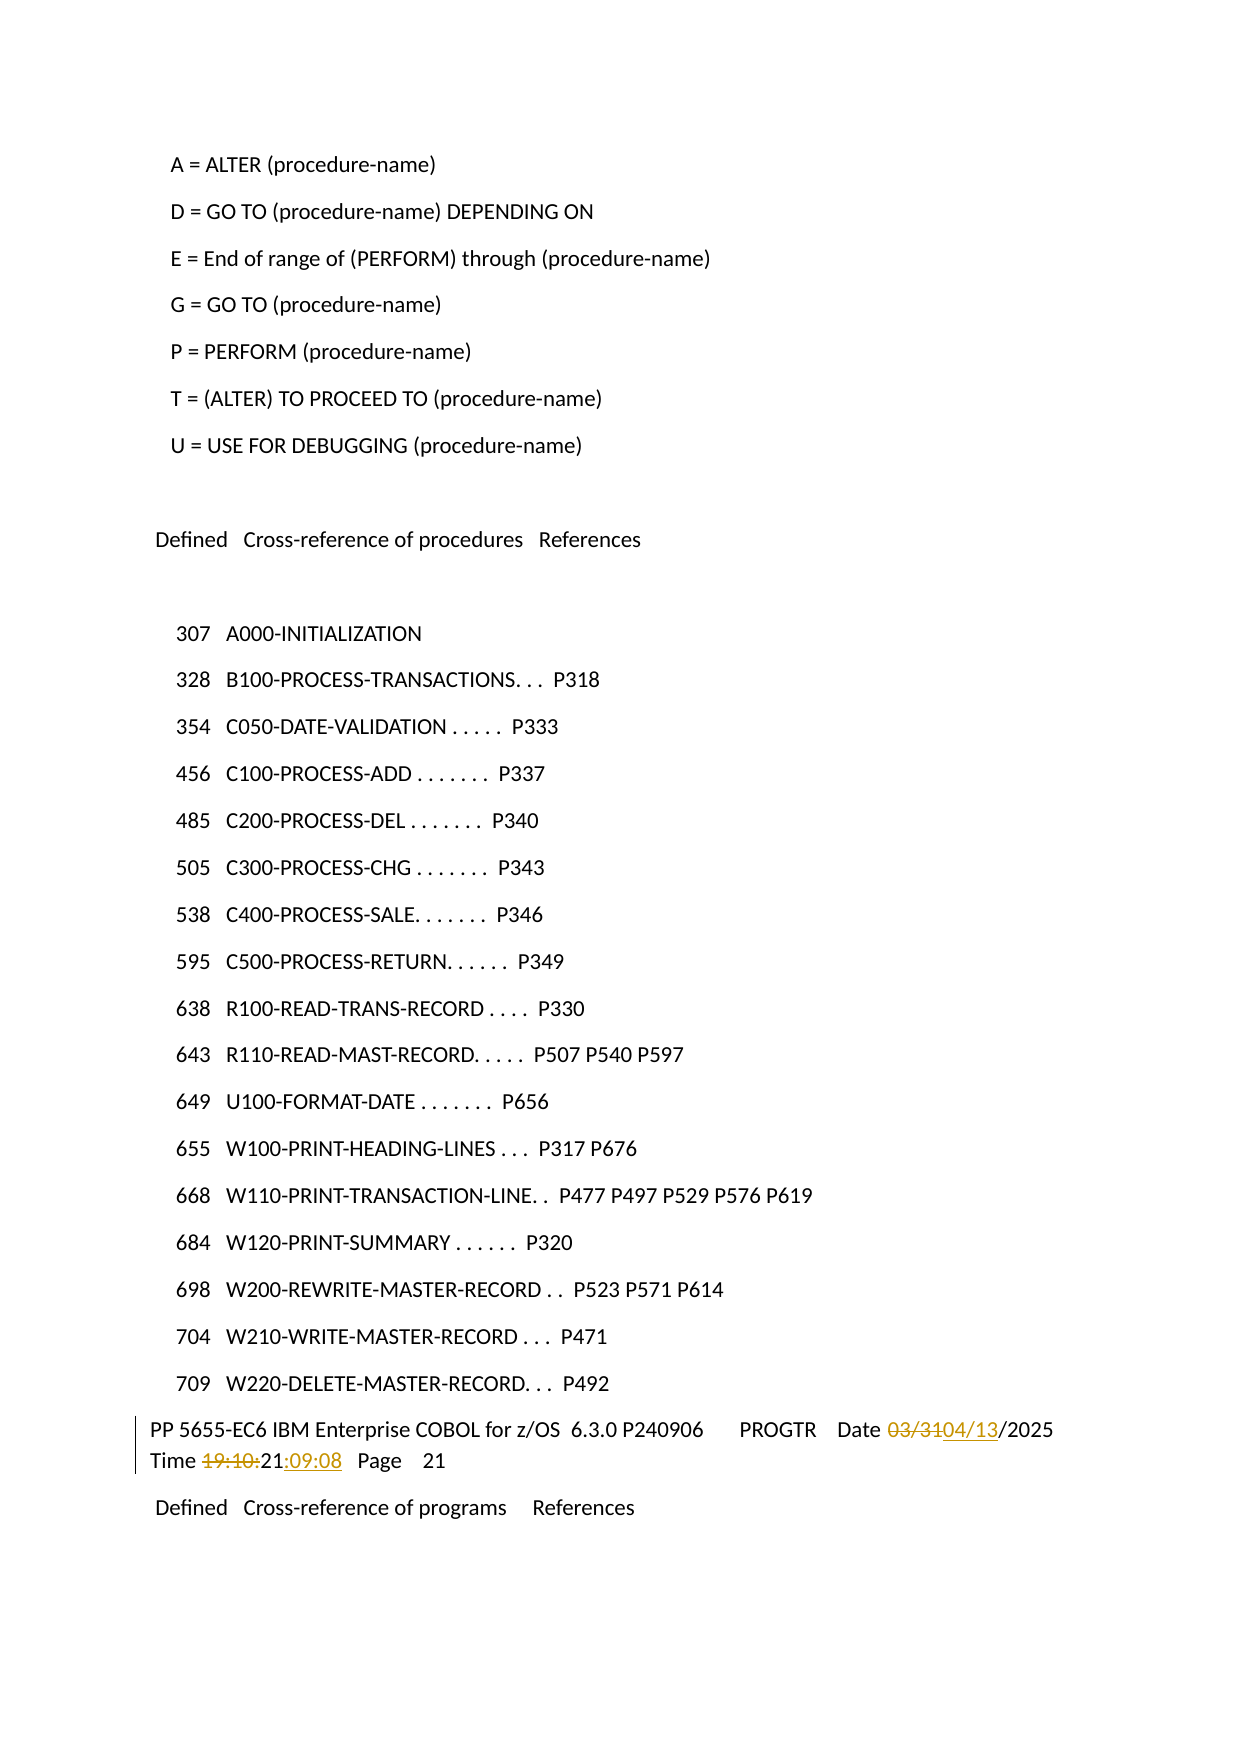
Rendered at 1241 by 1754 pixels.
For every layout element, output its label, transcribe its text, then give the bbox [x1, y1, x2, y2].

text P = PERFORM (procedure-name) [150, 337, 1090, 366]
text U = USE FOR DEBUGGING (procedure-name) [150, 431, 1090, 459]
text Defined Cross-reference of procedures References [150, 525, 1090, 553]
text 709 W220-DELETE-MASTER-RECORD. . . P492 [150, 1369, 1090, 1397]
text PP 5655-EC6 IBM Enterprise COBOL for z/OS 6.3.0 P240906 PROGTR Date /2025 Time 21 Page 21 [150, 1416, 1090, 1474]
text T = (ALTER) TO PROCEED TO (procedure-name) [150, 384, 1090, 412]
text 649 U100-FORMAT-DATE . . . . . . . P656 [150, 1087, 1090, 1116]
text 505 C300-PROCESS-CHG . . . . . . . P343 [150, 853, 1090, 881]
text 704 W210-WRITE-MASTER-RECORD . . . P471 [150, 1322, 1090, 1350]
text 307 A000-INITIALIZATION [150, 619, 1090, 647]
text 655 W100-PRINT-HEADING-LINES . . . P317 P676 [150, 1134, 1090, 1162]
text 638 R100-READ-TRANS-RECORD . . . . P330 [150, 994, 1090, 1022]
text E = End of range of (PERFORM) through (procedure-name) [150, 244, 1090, 272]
text 668 W110-PRINT-TRANSACTION-LINE. . P477 P497 P529 P576 P619 [150, 1181, 1090, 1209]
text 643 R110-READ-MAST-RECORD. . . . . P507 P540 P597 [150, 1041, 1090, 1069]
text 698 W200-REWRITE-MASTER-RECORD . . P523 P571 P614 [150, 1275, 1090, 1303]
text Defined Cross-reference of programs References [150, 1493, 1090, 1521]
text D = GO TO (procedure-name) DEPENDING ON [150, 197, 1090, 225]
text 485 C200-PROCESS-DEL . . . . . . . P340 [150, 806, 1090, 834]
text 328 B100-PROCESS-TRANSACTIONS. . . P318 [150, 666, 1090, 694]
text A = ALTER (procedure-name) [150, 150, 1090, 178]
text 538 C400-PROCESS-SALE. . . . . . . P346 [150, 900, 1090, 928]
text 354 C050-DATE-VALIDATION . . . . . P333 [150, 712, 1090, 741]
text 595 C500-PROCESS-RETURN. . . . . . P349 [150, 947, 1090, 975]
text 684 W120-PRINT-SUMMARY . . . . . . P320 [150, 1228, 1090, 1256]
text G = GO TO (procedure-name) [150, 291, 1090, 319]
text 456 C100-PROCESS-ADD . . . . . . . P337 [150, 759, 1090, 787]
